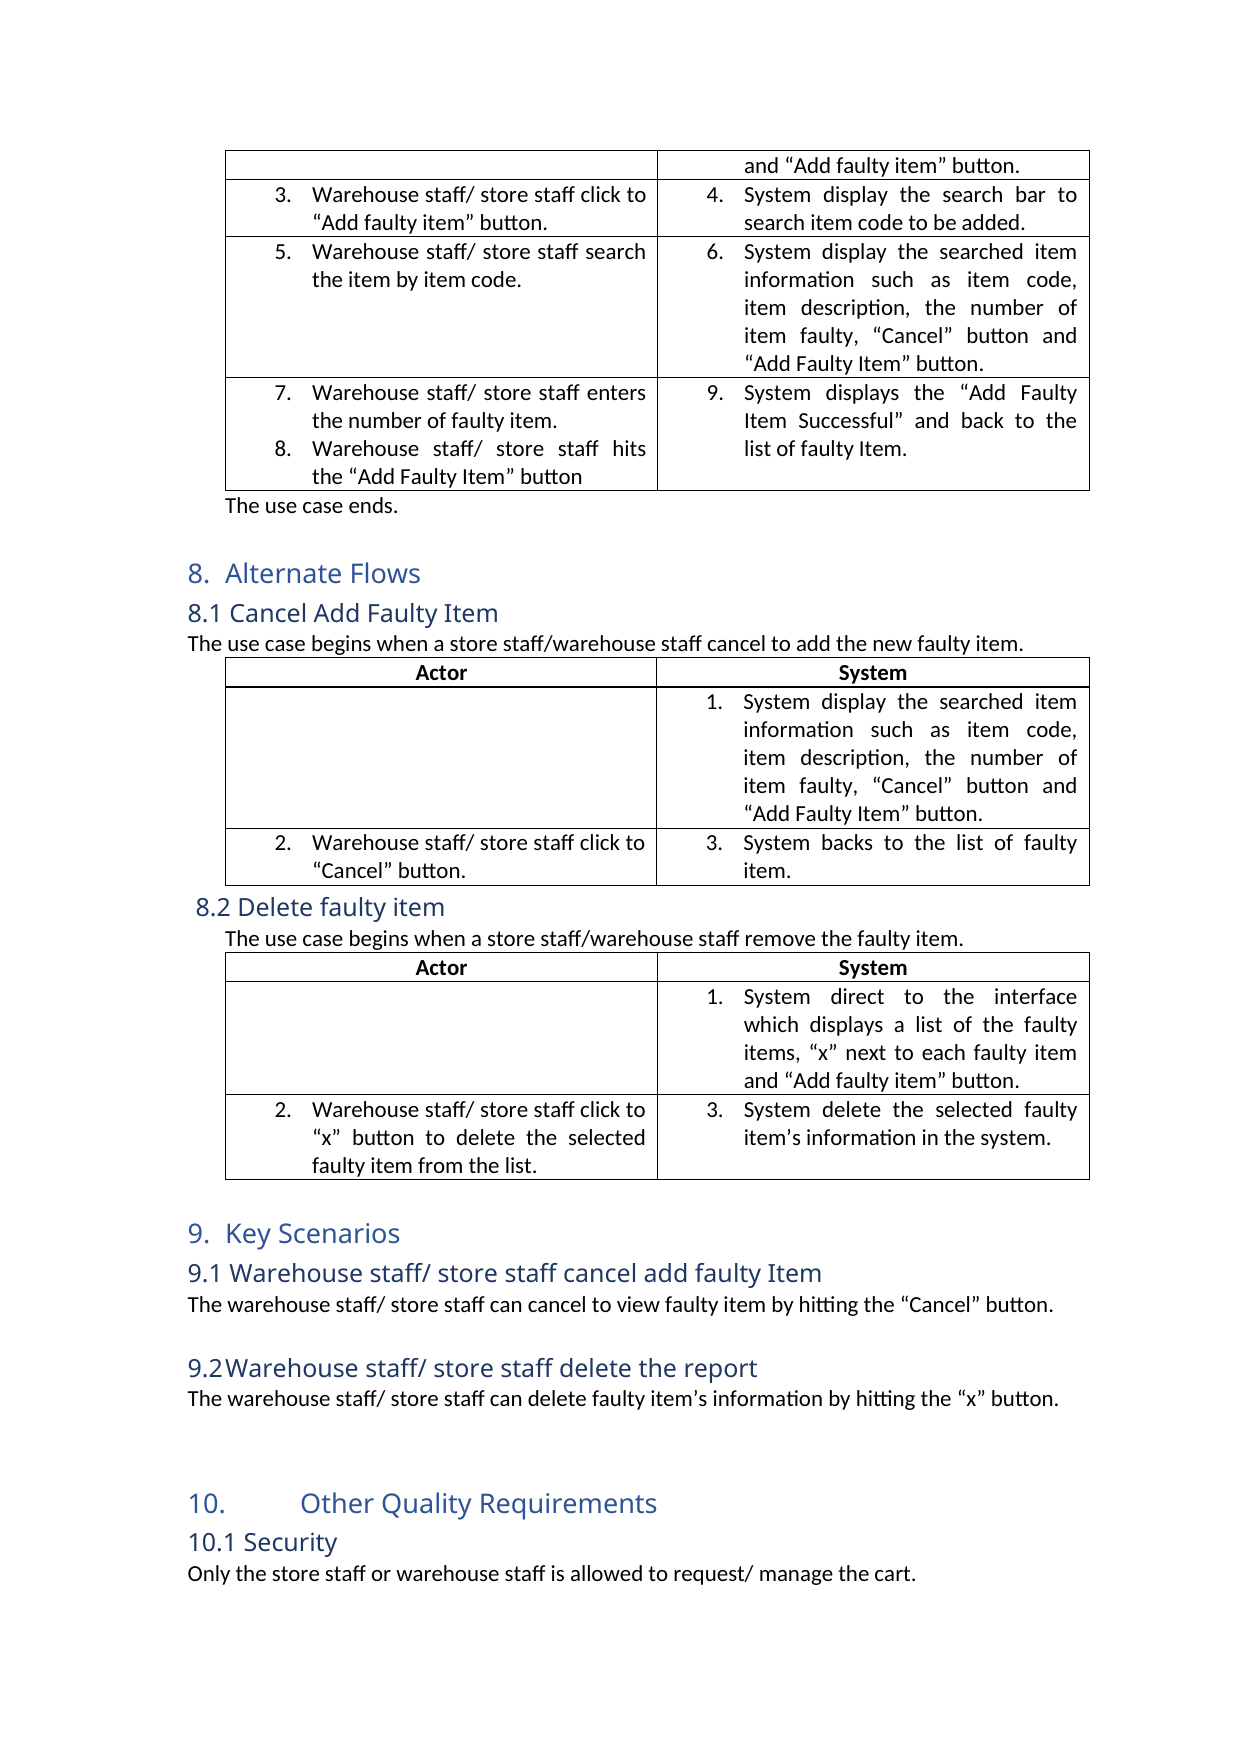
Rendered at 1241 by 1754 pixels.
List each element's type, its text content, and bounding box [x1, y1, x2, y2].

table_header System [657, 658, 1089, 686]
table_cell Warehouse staff/ store staff click to “x” button to delete the selected faulty item from the list. [226, 1095, 657, 1179]
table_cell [226, 151, 657, 179]
table_header Actor [226, 953, 657, 981]
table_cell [658, 151, 1089, 179]
table_cell Warehouse staff/ store staff click to “Cancel” button. [226, 829, 656, 884]
table_cell System display the searched item information such as item code, item description, the number of item faulty, “Cancel” button and “Add Faulty Item” button. [658, 237, 1089, 377]
text The use case begins when a store staff/warehouse staff cancel to add the new faulty item. [150, 629, 1090, 657]
table_cell Warehouse staff/ store staff search the item by item code. [226, 237, 657, 377]
text The warehouse staff/ store staff can cancel to view faulty item by hitting the “Cancel” button. [187, 1290, 1090, 1318]
subtitle Key Scenarios [187, 1215, 1090, 1252]
text The use case ends. [225, 491, 1090, 519]
text Only the store staff or warehouse staff is allowed to request/ manage the cart. [150, 1559, 1090, 1587]
subtitle Other Quality Requirements [187, 1484, 1090, 1521]
table_cell System direct to the interface which displays a list of the faulty items, “x” next to each faulty item and “Add faulty item” button. [658, 982, 1089, 1094]
table_header Actor [226, 658, 656, 686]
table_cell Warehouse staff/ store staff click to “Add faulty item” button. [226, 180, 657, 236]
table_cell System backs to the list of faulty item. [657, 829, 1089, 884]
table_cell [226, 982, 657, 1094]
table_cell System display the search bar to search item code to be added. [658, 180, 1089, 236]
subtitle Warehouse staff/ store staff delete the report [187, 1350, 1090, 1384]
table_header System [658, 953, 1089, 981]
subtitle 10.1 Security [150, 1525, 1090, 1559]
table_cell System display the searched item information such as item code, item description, the number of item faulty, “Cancel” button and “Add Faulty Item” button. [657, 688, 1089, 827]
subtitle 9.1 Warehouse staff/ store staff cancel add faulty Item [150, 1256, 1090, 1290]
table_cell Warehouse staff/ store staff enters the number of faulty item. Warehouse staff/ store staff hits the “Add Faulty Item” button [226, 378, 657, 490]
table_cell System displays the “Add Faulty Item Successful” and back to the list of faulty Item. [658, 378, 1089, 490]
table_cell [226, 688, 656, 827]
table_cell System delete the selected faulty item’s information in the system. [658, 1095, 1089, 1179]
subtitle Alternate Flows [187, 554, 1090, 591]
subtitle 8.2 Delete faulty item [150, 890, 1090, 924]
text The use case begins when a store staff/warehouse staff remove the faulty item. [225, 924, 1090, 952]
text The warehouse staff/ store staff can delete faulty item’s information by hitting the “x” button. [187, 1384, 1090, 1412]
subtitle 8.1 Cancel Add Faulty Item [150, 595, 1090, 629]
